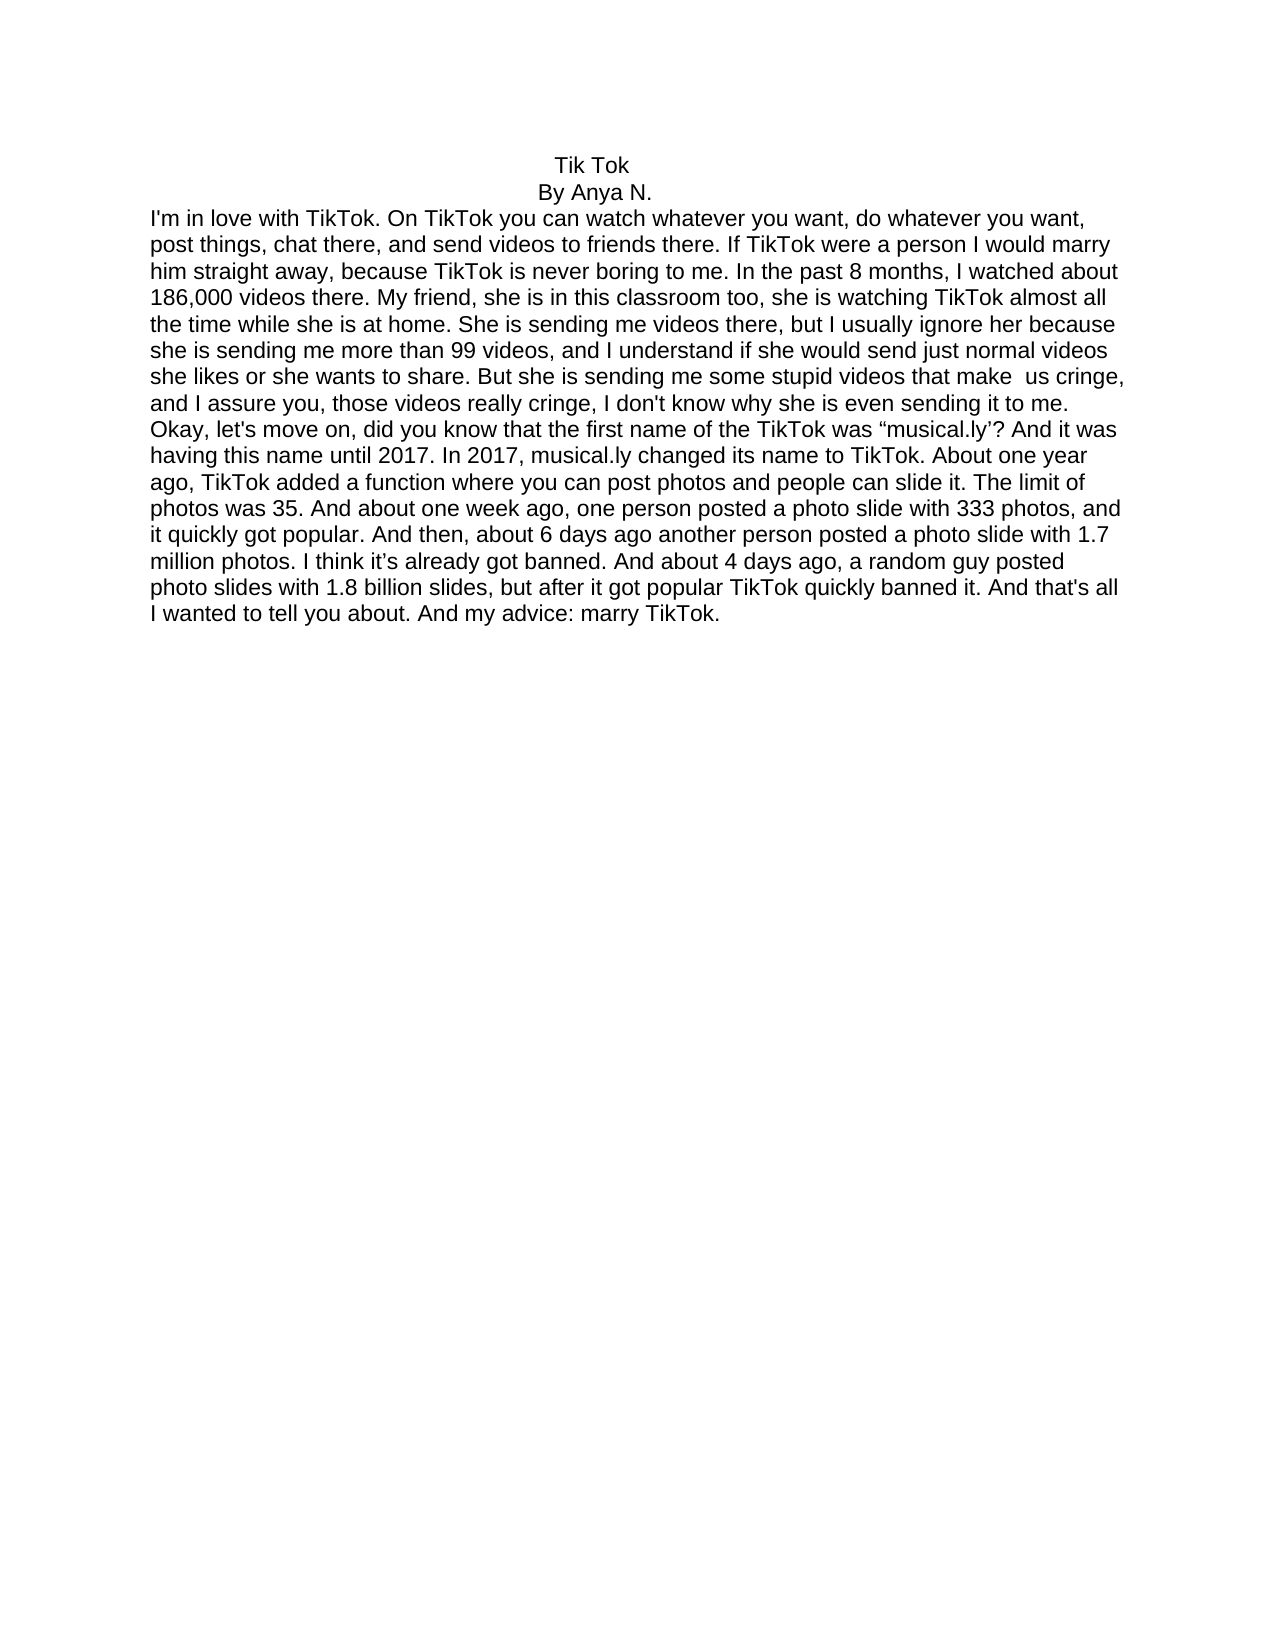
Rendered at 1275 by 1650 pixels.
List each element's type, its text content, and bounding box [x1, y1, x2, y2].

text I'm in love with TikTok. On TikTok you can watch whatever you want, do whatever you want, post things, chat there, and send videos to friends there. If TikTok were a person I would marry him straight away, because TikTok is never boring to me. In the past 8 months, I watched about 186,000 videos there. My friend, she is in this classroom too, she is watching TikTok almost all the time while she is at home. She is sending me videos there, but I usually ignore her because she is sending me more than 99 videos, and I understand if she would send just normal videos she likes or she wants to share. But she is sending me some stupid videos that make us cringe, and I assure you, those videos really cringe, I don't know why she is even sending it to me. Okay, let's move on, did you know that the first name of the TikTok was “musical.ly’? And it was having this name until 2017. In 2017, musical.ly changed its name to TikTok. About one year ago, TikTok added a function where you can post photos and people can slide it. The limit of photos was 35. And about one week ago, one person posted a photo slide with 333 photos, and it quickly got popular. And then, about 6 days ago another person posted a photo slide with 1.7 million photos. I think it’s already got banned. And about 4 days ago, a random guy posted photo slides with 1.8 billion slides, but after it got popular TikTok quickly banned it. And that's all I wanted to tell you about. And my advice: marry TikTok. [150, 205, 1125, 627]
text By Anya N. [150, 179, 1125, 205]
text Tik Tok [150, 150, 1125, 179]
